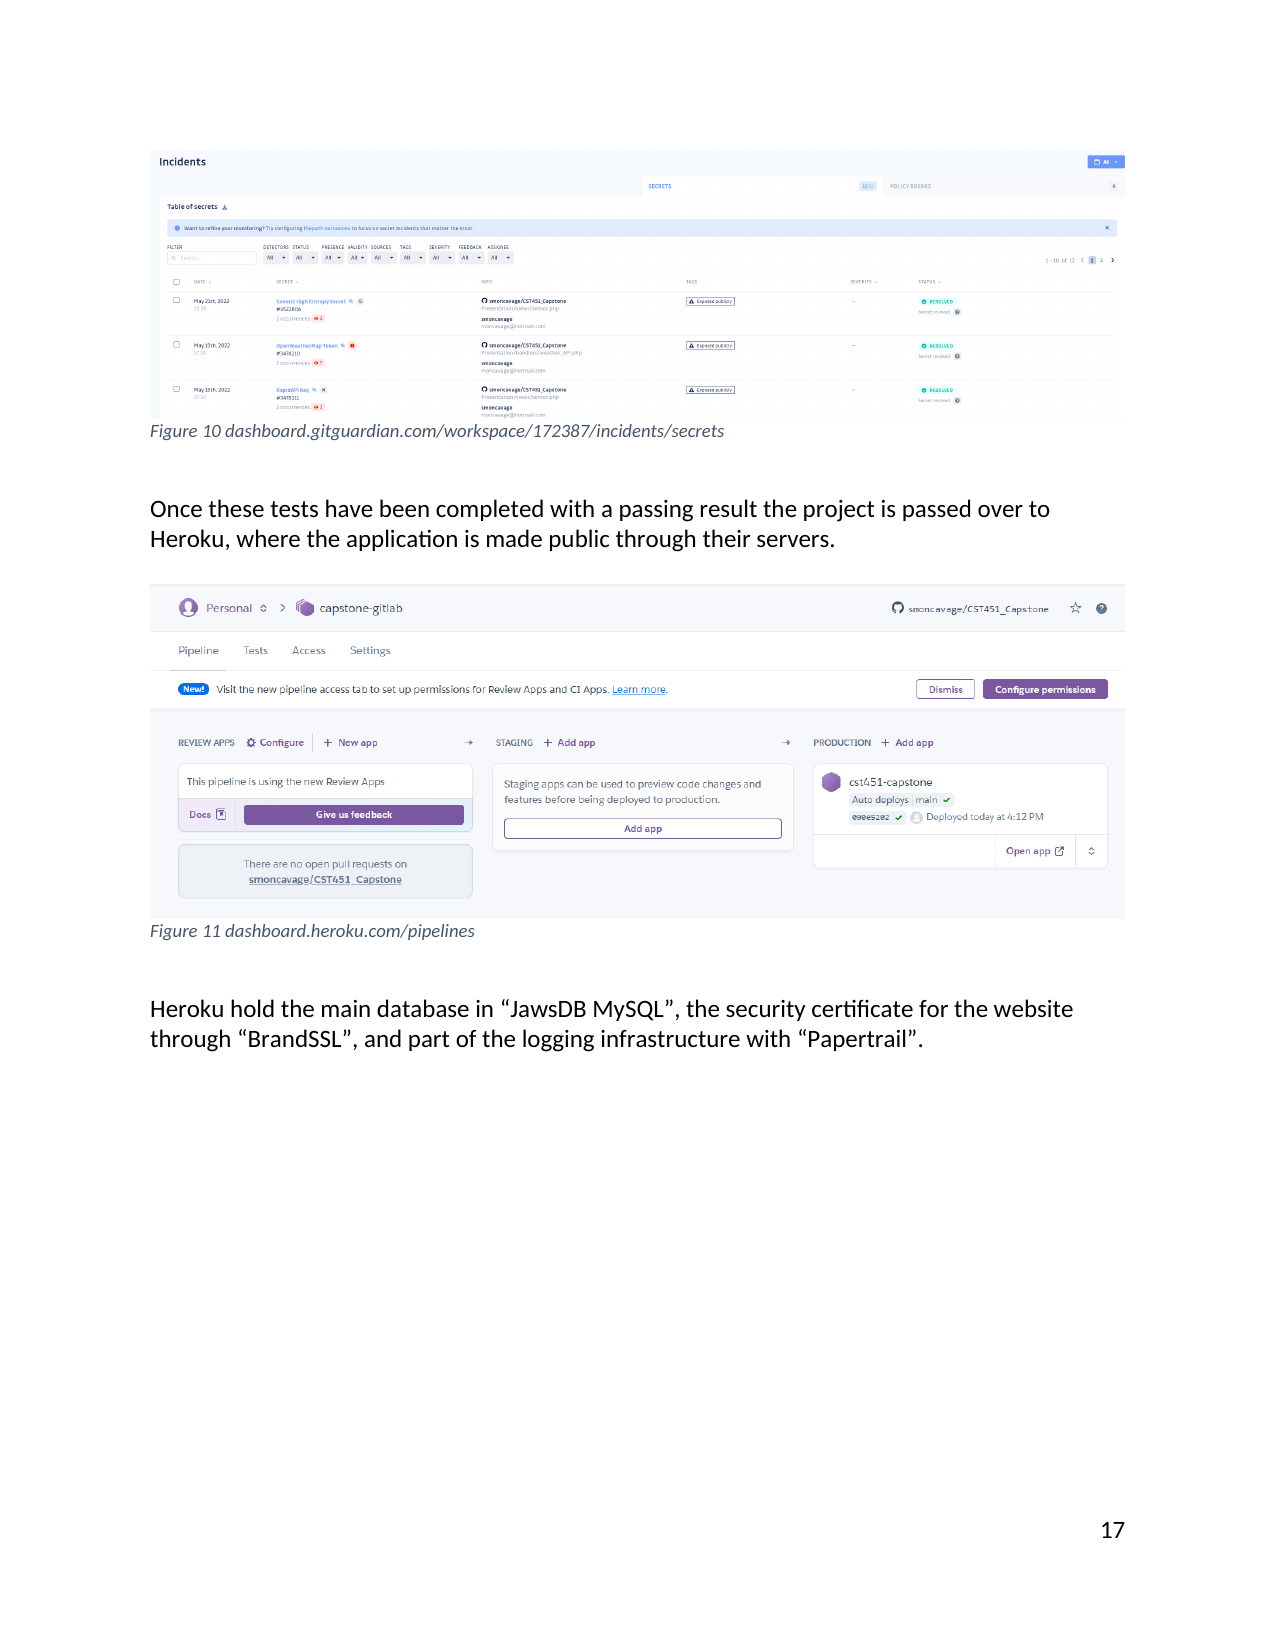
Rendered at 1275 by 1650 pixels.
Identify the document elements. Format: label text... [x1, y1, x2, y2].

text Heroku hold the main database in “JawsDB MySQL”, the security certificate for the website through “BrandSSL”, and part of the logging infrastructure with “Papertrail”. [150, 993, 1125, 1054]
text Once these tests have been completed with a passing result the project is passed over to Heroku, where the application is made public through their servers. [150, 493, 1125, 554]
picture [150, 584, 1125, 919]
picture [150, 150, 1125, 419]
